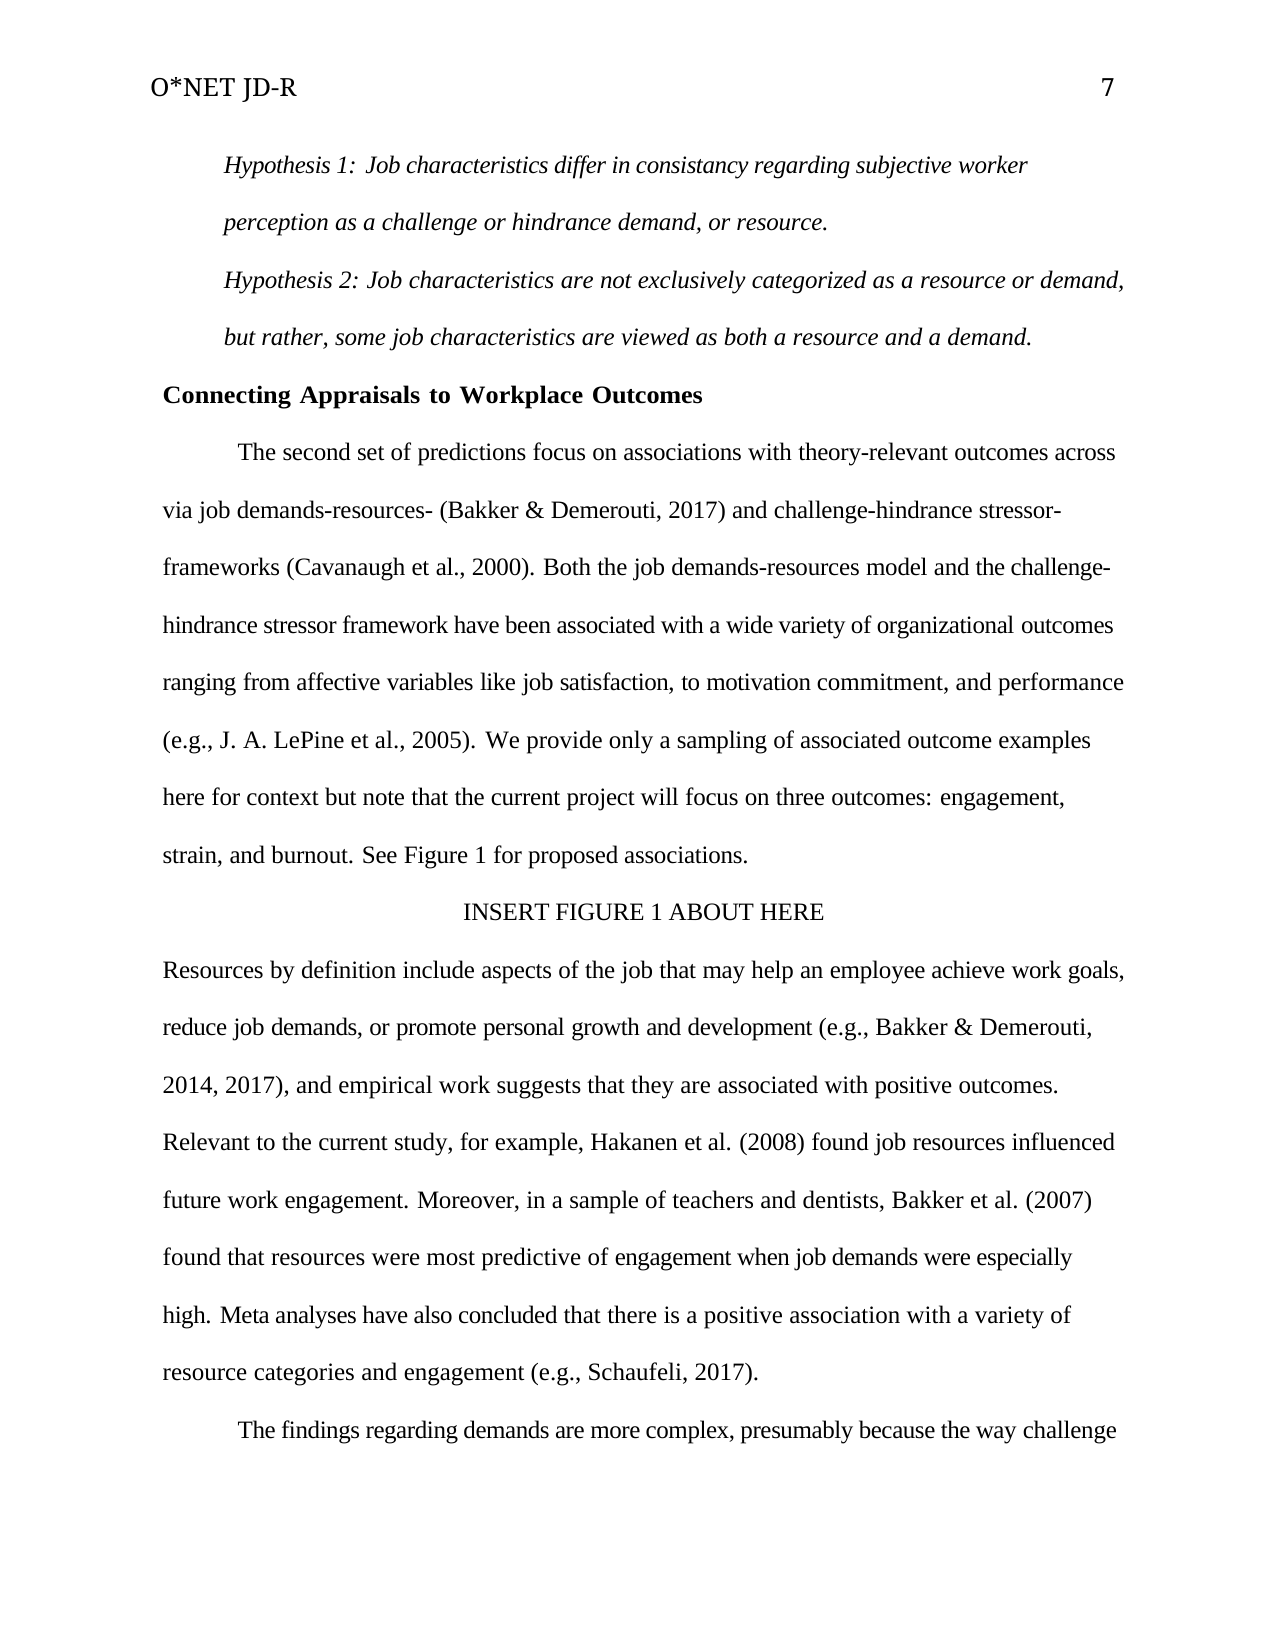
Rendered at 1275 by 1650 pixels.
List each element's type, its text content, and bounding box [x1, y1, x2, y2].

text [162, 1415, 1125, 1444]
subtitle Connecting Appraisals to Workplace Outcomes [162, 380, 1125, 409]
text Resources by definition include aspects of the job that may help an employee achieve work goals, reduce job demands, or promote personal growth and development (e.g., Bakker & Demerouti, 2014, 2017), and empirical work suggests that they are associated with positive outcomes. Relevant to the current study, for example, Hakanen et al. (2008) found job resources influenced future work engagement. Moreover, in a sample of teachers and dentists, Bakker et al. (2007) found that resources were most predictive of engagement when job demands were especially high. Meta analyses have also concluded that there is a positive association with a variety of resource categories and engagement (e.g., Schaufeli, 2017). [162, 955, 1125, 1386]
text Hypothesis 2: Job characteristics are not exclusively categorized as a resource or demand, but rather, some job characteristics are viewed as both a resource and a demand. [223, 265, 1125, 351]
text INSERT FIGURE 1 ABOUT HERE [162, 897, 1125, 926]
text Hypothesis 1: Job characteristics differ in consistancy regarding subjective worker perception as a challenge or hindrance demand, or resource. [223, 150, 1125, 236]
text The second set of predictions focus on associations with theory-relevant outcomes across via job demands-resources- (Bakker & Demerouti, 2017) and challenge-hindrance stressor-frameworks (Cavanaugh et al., 2000). Both the job demands-resources model and the challenge-hindrance stressor framework have been associated with a wide variety of organizational outcomes ranging from affective variables like job satisfaction, to motivation commitment, and performance (e.g., J. A. LePine et al., 2005). We provide only a sampling of associated outcome examples here for context but note that the current project will focus on three outcomes: engagement, strain, and burnout. See Figure 1 for proposed associations. [162, 437, 1125, 869]
